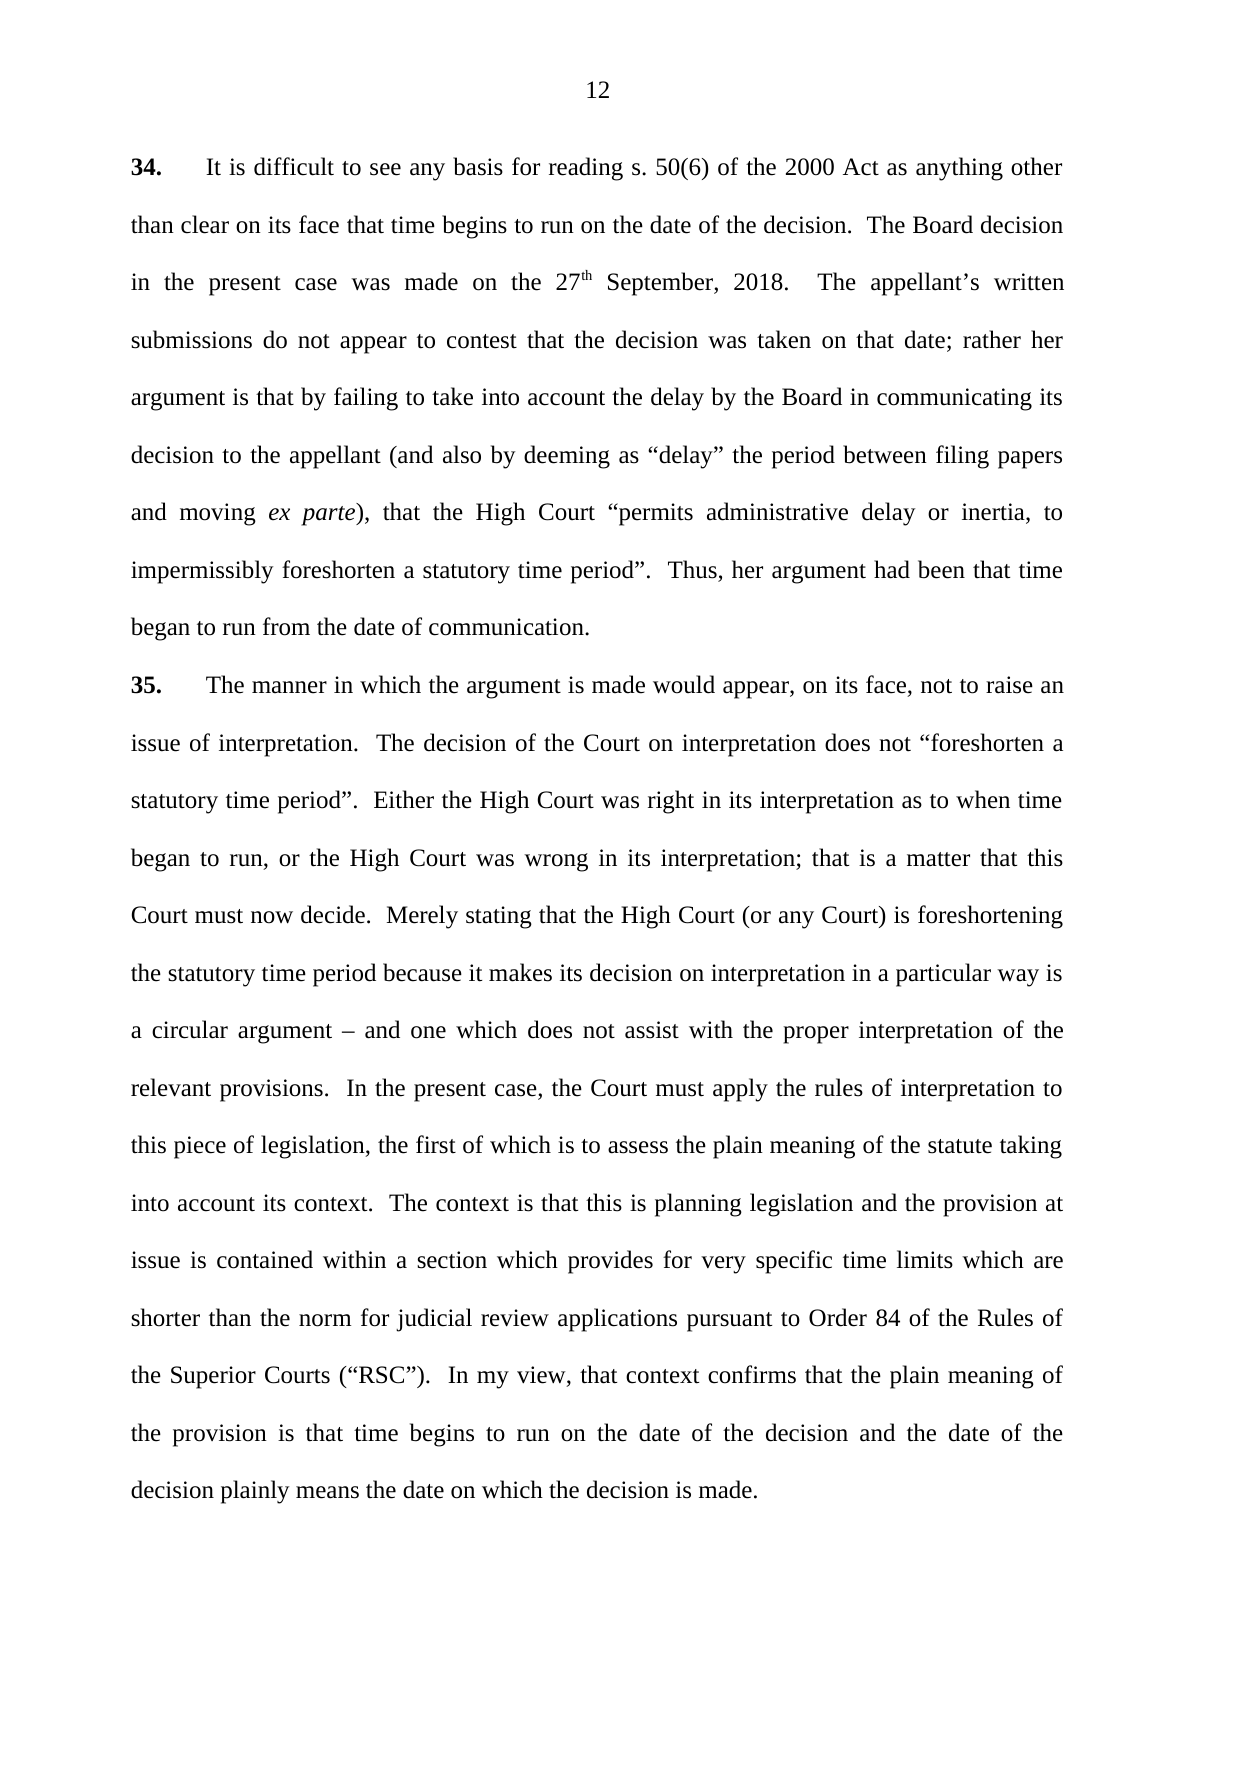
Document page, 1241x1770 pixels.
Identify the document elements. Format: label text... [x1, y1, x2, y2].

list The manner in which the argument is made would appear, on its face, not to raise an issue of interpretation. The decision of the Court on interpretation does not “foreshorten a statutory time period”. Either the High Court was right in its interpretation as to when time began to run, or the High Court was wrong in its interpretation; that is a matter that this Court must now decide. Merely stating that the High Court (or any Court) is foreshortening the statutory time period because it makes its decision on interpretation in a particular way is a circular argument – and one which does not assist with the proper interpretation of the relevant provisions. In the present case, the Court must apply the rules of interpretation to this piece of legislation, the first of which is to assess the plain meaning of the statute taking into account its context. The context is that this is planning legislation and the provision at issue is contained within a section which provides for very specific time limits which are shorter than the norm for judicial review applications pursuant to Order 84 of the Rules of the Superior Courts (“RSC”). In my view, that context confirms that the plain meaning of the provision is that time begins to run on the date of the decision and the date of the decision plainly means the date on which the decision is made. [131, 670, 1065, 1504]
list It is difficult to see any basis for reading s. 50(6) of the 2000 Act as anything other than clear on its face that time begins to run on the date of the decision. The Board decision in the present case was made on the 27th September, 2018. The appellant’s written submissions do not appear to contest that the decision was taken on that date; rather her argument is that by failing to take into account the delay by the Board in communicating its decision to the appellant (and also by deeming as “delay” the period between filing papers and moving ex parte), that the High Court “permits administrative delay or inertia, to impermissibly foreshorten a statutory time period”. Thus, her argument had been that time began to run from the date of communication. [131, 152, 1065, 641]
